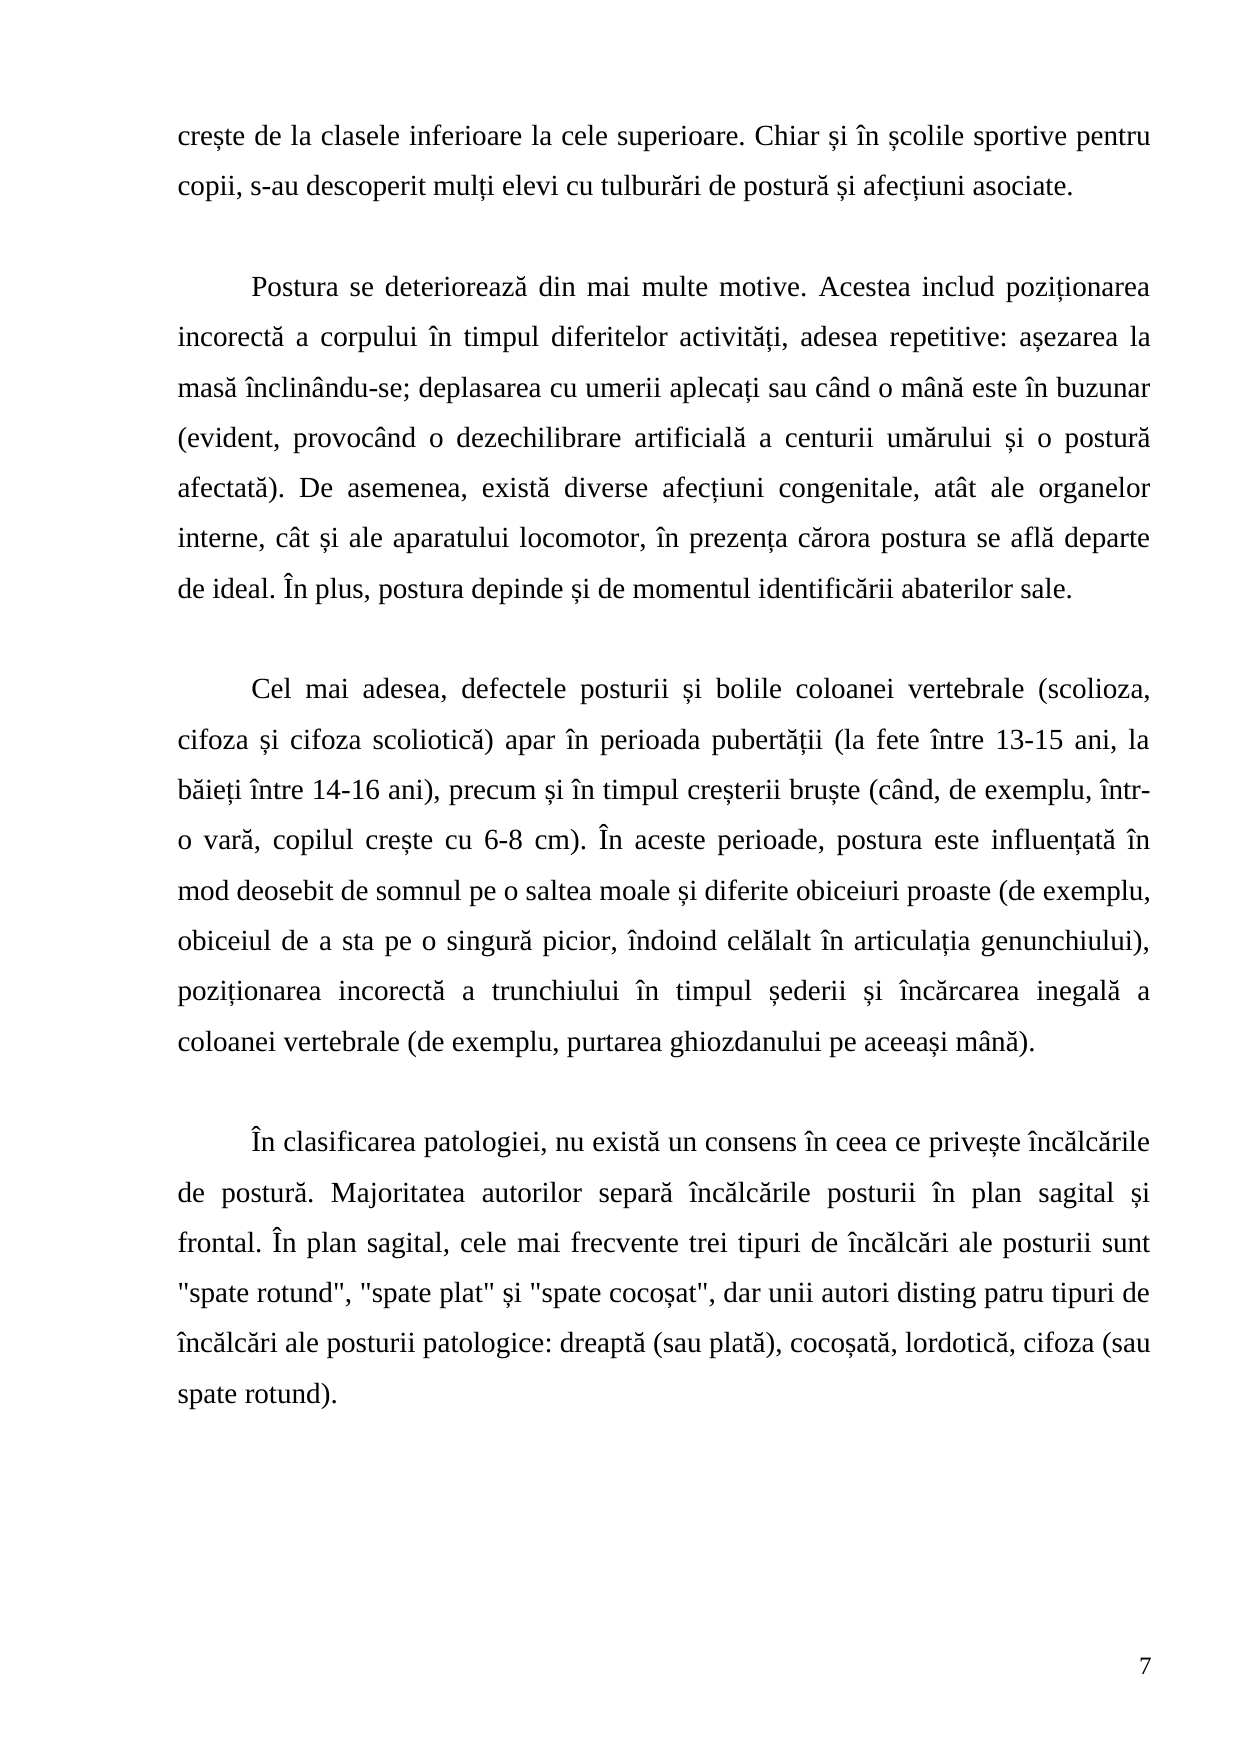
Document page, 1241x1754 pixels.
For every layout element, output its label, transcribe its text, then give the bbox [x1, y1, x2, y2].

text În clasificarea patologiei, nu există un consens în ceea ce privește încălcările de postură. Majoritatea autorilor separă încălcările posturii în plan sagital și frontal. În plan sagital, cele mai frecvente trei tipuri de încălcări ale posturii sunt "spate rotund", "spate plat" și "spate cocoșat", dar unii autori disting patru tipuri de încălcări ale posturii patologice: dreaptă (sau plată), cocoșată, lordotică, cifoza (sau spate rotund). [177, 1124, 1152, 1409]
text Postura se deteriorează din mai multe motive. Acestea includ poziționarea incorectă a corpului în timpul diferitelor activități, adesea repetitive: așezarea la masă înclinându-se; deplasarea cu umerii aplecați sau când o mână este în buzunar (evident, provocând o dezechilibrare artificială a centurii umărului și o postură afectată). De asemenea, există diverse afecțiuni congenitale, atât ale organelor interne, cât și ale aparatului locomotor, în prezența cărora postura se află departe de ideal. În plus, postura depinde și de momentul identificării abaterilor sale. [177, 269, 1152, 604]
text Cel mai adesea, defectele posturii și bolile coloanei vertebrale (scolioza, cifoza și cifoza scoliotică) apar în perioada pubertății (la fete între 13-15 ani, la băieți între 14-16 ani), precum și în timpul creșterii bruște (când, de exemplu, într-o vară, copilul crește cu 6-8 cm). În aceste perioade, postura este influențată în mod deosebit de somnul pe o saltea moale și diferite obiceiuri proaste (de exemplu, obiceiul de a sta pe o singură picior, îndoind celălalt în articulația genunchiului), poziționarea incorectă a trunchiului în timpul șederii și încărcarea inegală a coloanei vertebrale (de exemplu, purtarea ghiozdanului pe aceeași mână). [177, 672, 1152, 1057]
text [177, 118, 1152, 202]
